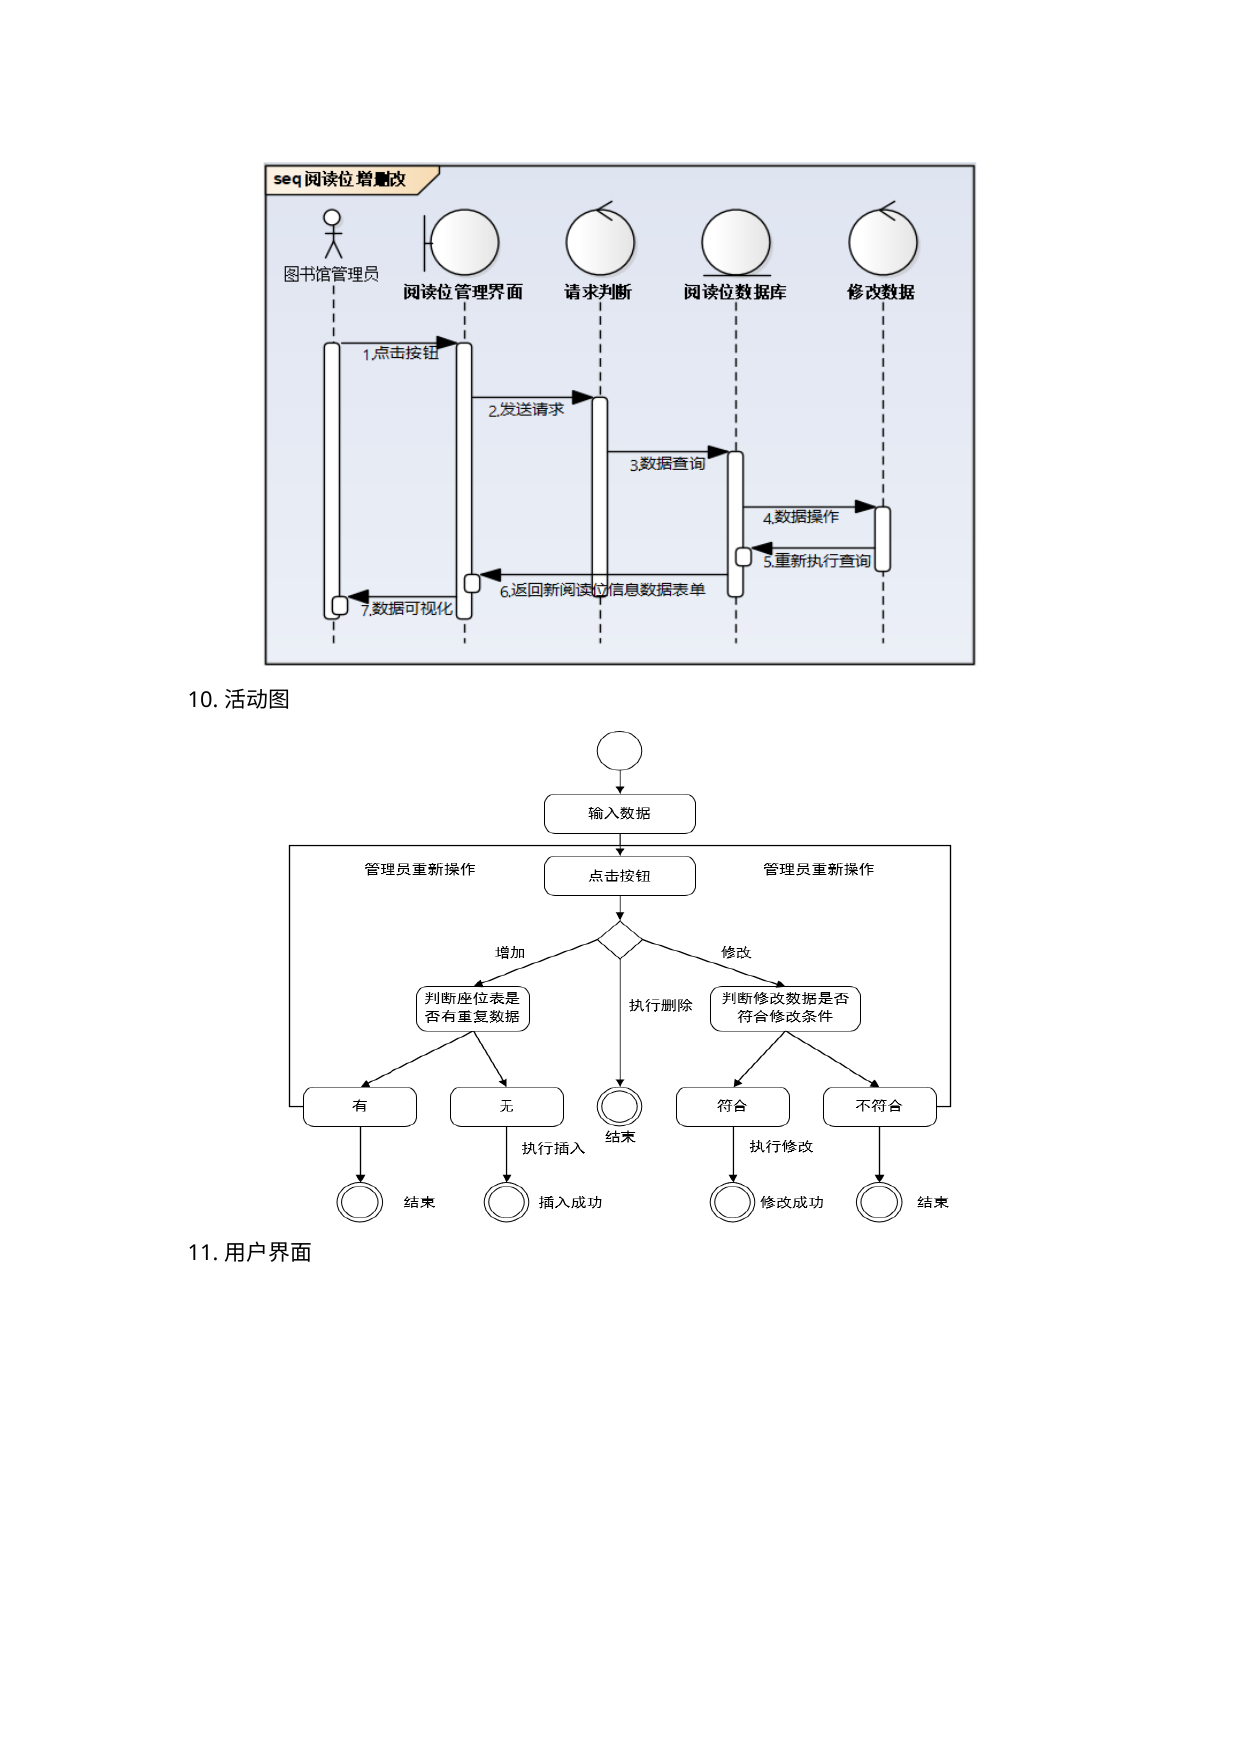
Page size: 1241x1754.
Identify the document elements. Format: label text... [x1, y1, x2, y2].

picture [277, 714, 964, 1230]
picture [263, 162, 977, 666]
text 10. 活动图 [187, 682, 1053, 714]
text 11. 用户界面 [187, 1234, 1053, 1267]
